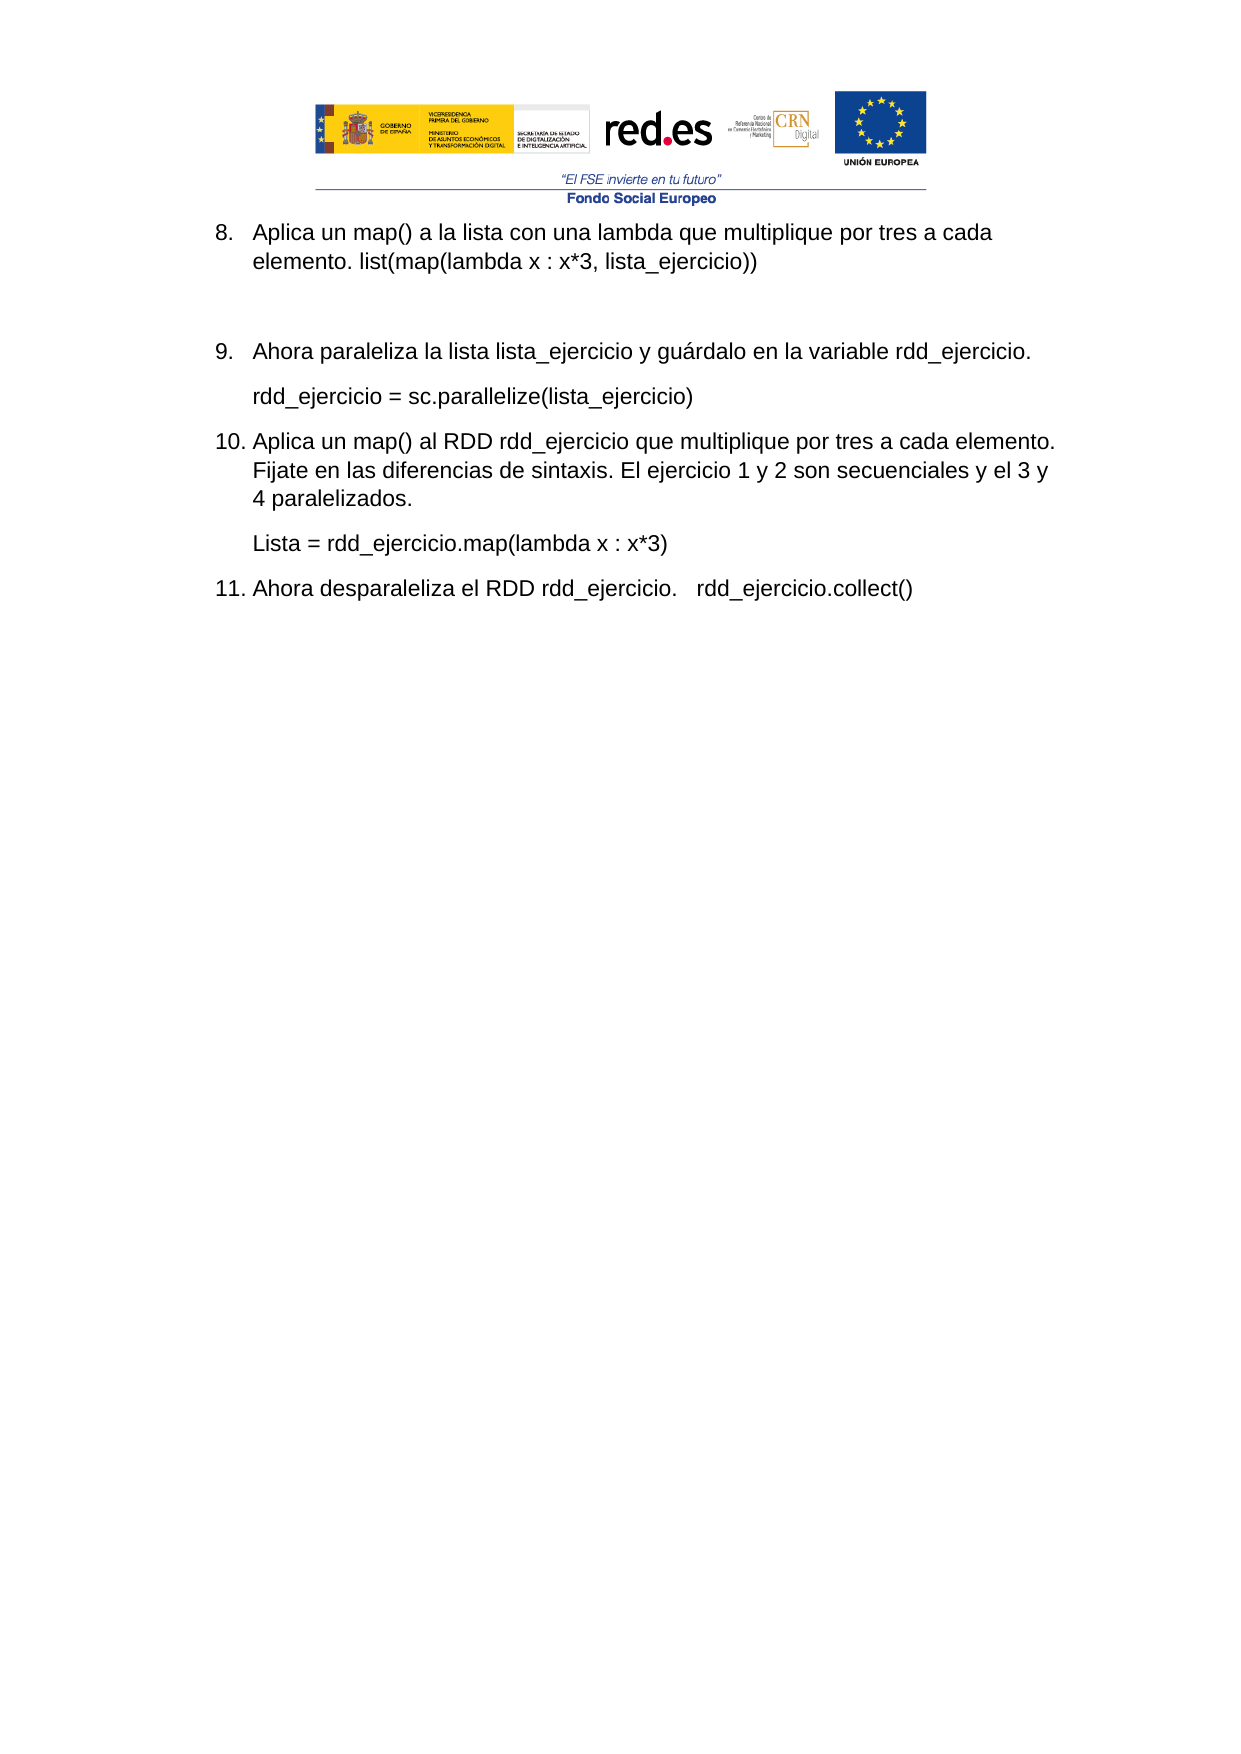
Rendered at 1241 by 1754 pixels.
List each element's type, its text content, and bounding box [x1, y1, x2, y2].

list Ahora paraleliza la lista lista_ejercicio y guárdalo en la variable rdd_ejercicio. [215, 338, 1063, 364]
list Aplica un map() al RDD rdd_ejercicio que multiplique por tres a cada elemento. Fijate en las diferencias de sintaxis. El ejercicio 1 y 2 son secuenciales y el 3 y 4 paralelizados. [215, 428, 1063, 511]
list Aplica un map() a la lista con una lambda que multiplique por tres a cada elemento. list(map(lambda x : x*3, lista_ejercicio)) [215, 219, 1063, 274]
text Lista = rdd_ejercicio.map(lambda x : x*3) [252, 530, 1063, 556]
list Ahora desparaleliza el RDD rdd_ejercicio. rdd_ejercicio.collect() [215, 575, 1063, 602]
picture [301, 73, 940, 220]
text rdd_ejercicio = sc.parallelize(lista_ejercicio) [252, 383, 1063, 409]
